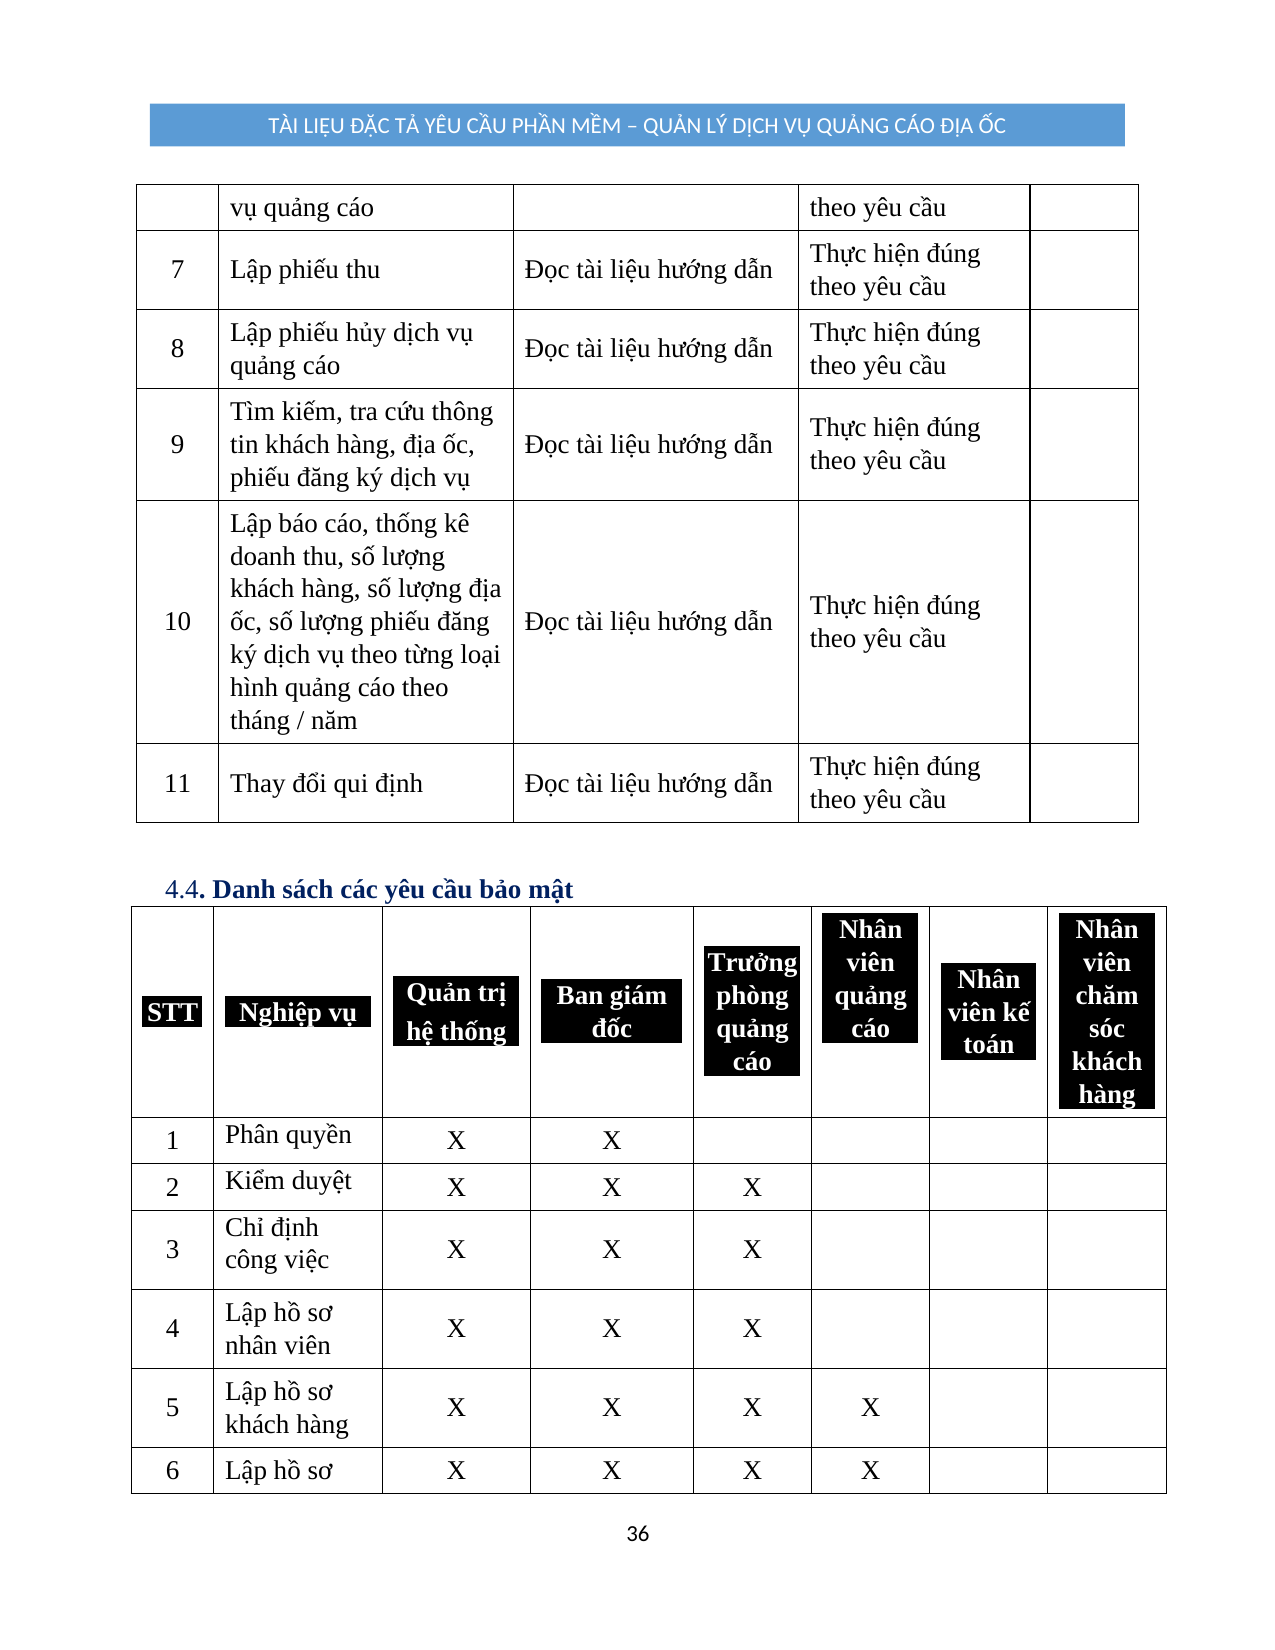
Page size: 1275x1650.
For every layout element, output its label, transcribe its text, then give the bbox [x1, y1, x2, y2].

table_cell [930, 1118, 1047, 1163]
table_cell X [531, 1448, 693, 1493]
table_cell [219, 185, 513, 230]
table_cell X [531, 1369, 693, 1447]
table_cell Lập phiếu thu [219, 231, 513, 309]
subtitle 4.4. Danh sách các yêu cầu bảo mật [165, 873, 1125, 904]
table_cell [514, 185, 798, 230]
table_cell Thực hiện đúng theo yêu cầu [799, 231, 1029, 309]
table_header Trưởng phòng quảng cáo [694, 907, 811, 1117]
table_cell X [383, 1118, 530, 1163]
table_cell X [694, 1164, 811, 1210]
table_cell X [383, 1290, 530, 1368]
table_cell Kiểm duyệt [214, 1164, 382, 1210]
table_cell [812, 1290, 929, 1368]
table_cell X [531, 1164, 693, 1210]
table_cell 2 [132, 1164, 213, 1210]
table_cell Lập hồ sơ nhân viên [214, 1290, 382, 1368]
table_cell 10 [137, 501, 218, 743]
table_cell Đọc tài liệu hướng dẫn [514, 501, 798, 743]
table_cell Thay đổi qui định [219, 744, 513, 822]
table_cell 4 [132, 1290, 213, 1368]
table_cell Đọc tài liệu hướng dẫn [514, 389, 798, 499]
table_cell [930, 1369, 1047, 1447]
table_cell [1048, 1211, 1166, 1289]
table_cell Phân quyền [214, 1118, 382, 1163]
table_cell X [383, 1164, 530, 1210]
table_cell 11 [137, 744, 218, 822]
table_cell X [531, 1211, 693, 1289]
table_header Nhân viên kế toán [930, 907, 1047, 1117]
table_cell Thực hiện đúng theo yêu cầu [799, 389, 1029, 499]
table_cell X [383, 1211, 530, 1289]
table_cell [1031, 185, 1138, 230]
table_cell 8 [137, 310, 218, 388]
table_cell [1031, 744, 1138, 822]
table_cell [930, 1448, 1047, 1493]
table_cell [1048, 1164, 1166, 1210]
table_cell Đọc tài liệu hướng dẫn [514, 310, 798, 388]
table_cell [930, 1290, 1047, 1368]
table_cell [1048, 1290, 1166, 1368]
table_cell [1031, 310, 1138, 388]
table_cell X [694, 1211, 811, 1289]
table_cell [1048, 1118, 1166, 1163]
table_header Quản trị hệ thống [383, 907, 530, 1117]
table_header Nghiệp vụ [214, 907, 382, 1117]
table_cell Thực hiện đúng theo yêu cầu [799, 744, 1029, 822]
table_cell Lập hồ sơ khách hàng [214, 1369, 382, 1447]
table_cell [812, 1211, 929, 1289]
table_cell [930, 1211, 1047, 1289]
table_cell Thực hiện đúng theo yêu cầu [799, 310, 1029, 388]
table_cell X [531, 1118, 693, 1163]
table_cell Lập hồ sơ địa ốc [214, 1448, 382, 1493]
table_cell [930, 1164, 1047, 1210]
table_cell 9 [137, 389, 218, 499]
table_cell [1031, 501, 1138, 743]
table_cell Đọc tài liệu hướng dẫn [514, 231, 798, 309]
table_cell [799, 185, 1029, 230]
table_cell X [694, 1290, 811, 1368]
table_cell [1048, 1369, 1166, 1447]
table_header Nhân viên quảng cáo [812, 907, 929, 1117]
table_cell Lập phiếu hủy dịch vụ quảng cáo [219, 310, 513, 388]
table_cell Lập báo cáo, thống kê doanh thu, số lượng khách hàng, số lượng địa ốc, số lượng phiếu đăng ký dịch vụ theo từng loại hình quảng cáo theo tháng / năm [219, 501, 513, 743]
table_cell [694, 1118, 811, 1163]
table_cell Tìm kiếm, tra cứu thông tin khách hàng, địa ốc, phiếu đăng ký dịch vụ [219, 389, 513, 499]
table_cell 6 [137, 185, 218, 230]
table_cell 1 [132, 1118, 213, 1163]
table_header STT [132, 907, 213, 1117]
table_header Ban giám đốc [531, 907, 693, 1117]
table_cell X [694, 1369, 811, 1447]
table_cell [812, 1164, 929, 1210]
table_cell 7 [137, 231, 218, 309]
table_cell X [812, 1369, 929, 1447]
table_cell [1031, 389, 1138, 499]
table_cell 3 [132, 1211, 213, 1289]
table_cell 5 [132, 1369, 213, 1447]
table_cell [1031, 231, 1138, 309]
table_cell X [383, 1448, 530, 1493]
table_cell X [694, 1448, 811, 1493]
table_cell 6 [132, 1448, 213, 1493]
table_cell Chỉ định công việc [214, 1211, 382, 1289]
table_header Nhân viên chăm sóc khách hàng [1048, 907, 1166, 1117]
table_cell X [812, 1448, 929, 1493]
table_cell [1048, 1448, 1166, 1493]
table_cell [812, 1118, 929, 1163]
table_cell Đọc tài liệu hướng dẫn [514, 744, 798, 822]
table_cell Thực hiện đúng theo yêu cầu [799, 501, 1029, 743]
table_cell X [383, 1369, 530, 1447]
table_cell X [531, 1290, 693, 1368]
